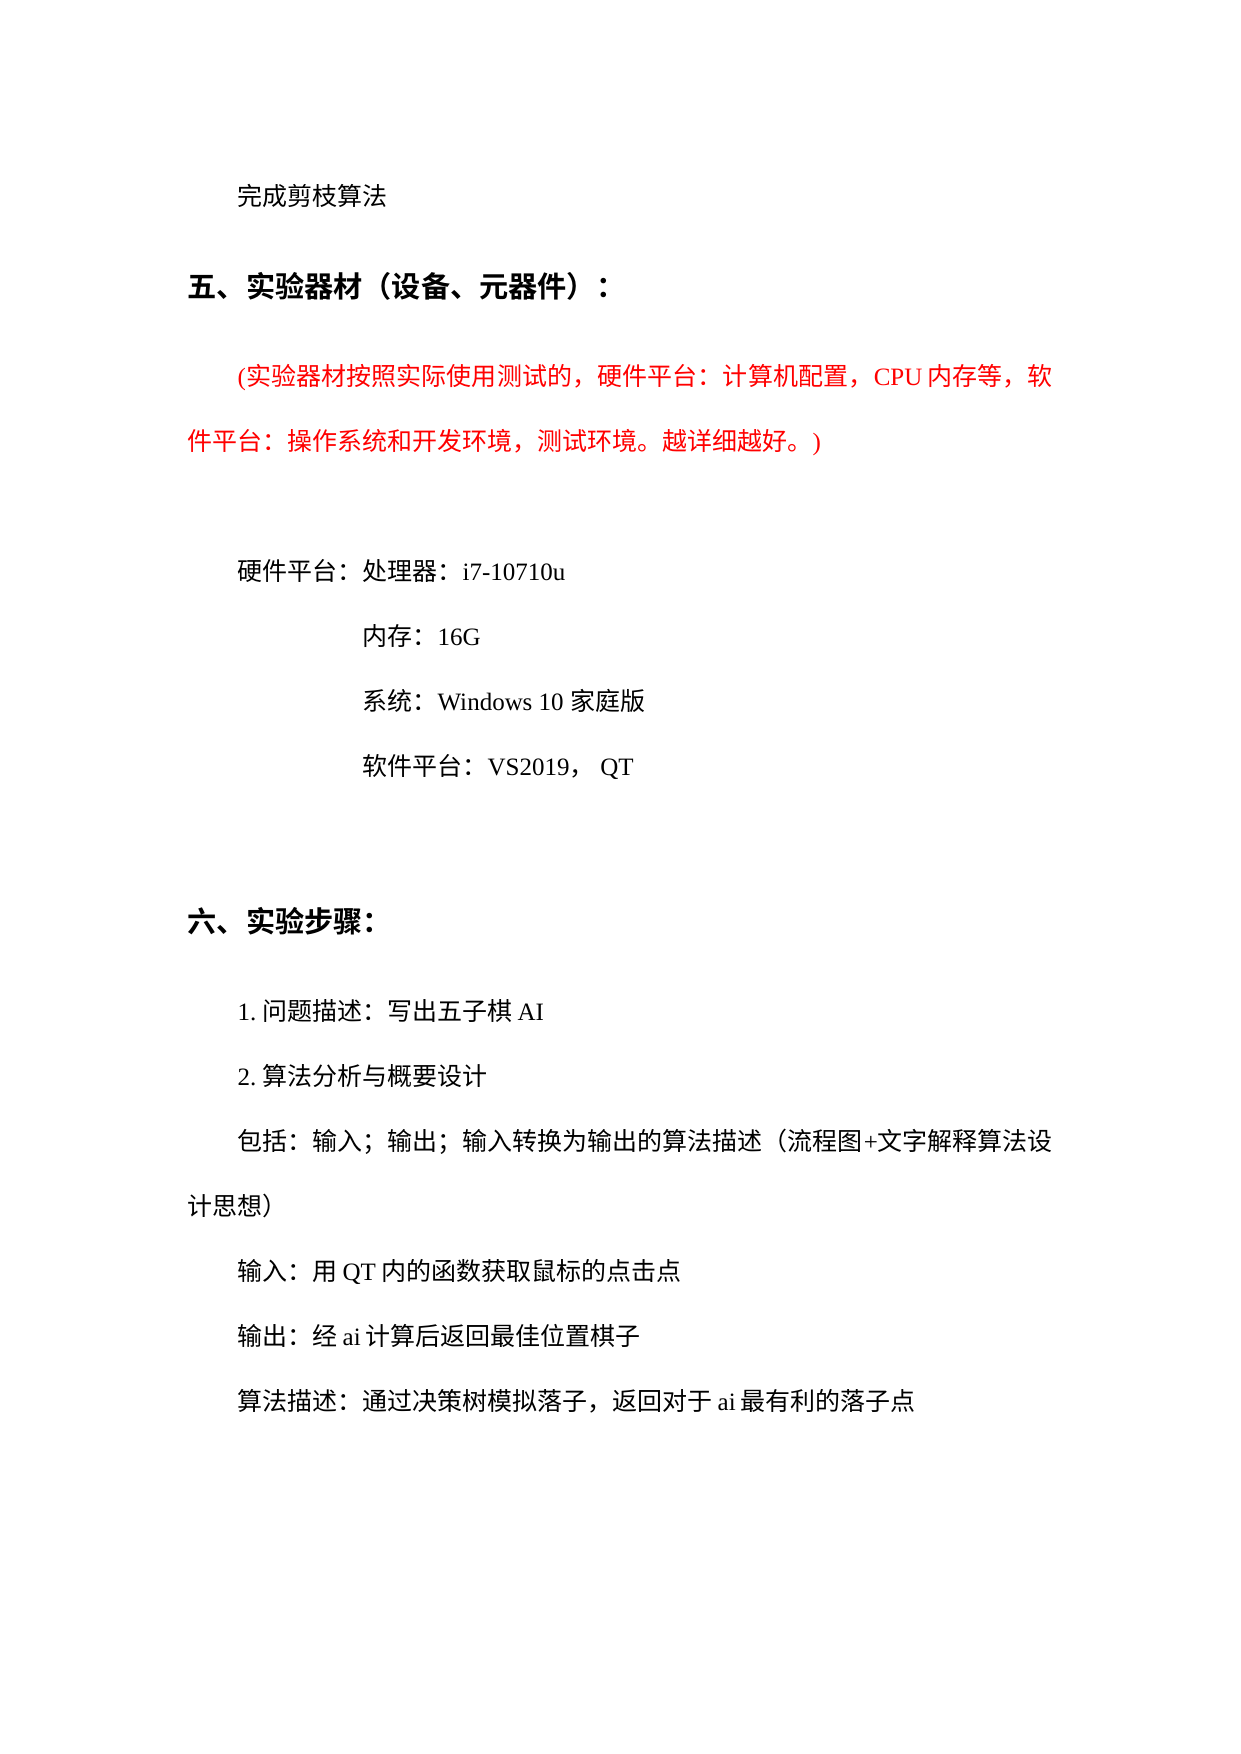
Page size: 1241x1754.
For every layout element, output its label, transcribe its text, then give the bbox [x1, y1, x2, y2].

text 1. 问题描述：写出五子棋AI [187, 977, 1053, 1042]
text 软件平台：VS2019， QT [187, 732, 1053, 797]
text (实验器材按照实际使用测试的，硬件平台：计算机配置，CPU内存等，软件平台：操作系统和开发环境，测试环境。越详细越好。) [187, 342, 1053, 472]
text 系统：Windows 10 家庭版 [187, 667, 1053, 732]
text 2. 算法分析与概要设计 [187, 1042, 1053, 1107]
text 内存：16G [187, 602, 1053, 667]
text 输出：经ai计算后返回最佳位置棋子 [187, 1302, 1053, 1367]
text 硬件平台：处理器：i7-10710u [187, 537, 1053, 602]
subtitle 五、实验器材（设备、元器件）： [187, 252, 1053, 317]
text 算法描述：通过决策树模拟落子，返回对于ai最有利的落子点 [187, 1367, 1053, 1432]
text 完成剪枝算法 [187, 162, 1053, 227]
subtitle 六、实验步骤： [187, 887, 1053, 952]
text 包括：输入；输出；输入转换为输出的算法描述（流程图+文字解释算法设计思想） [187, 1107, 1053, 1237]
text 输入：用QT内的函数获取鼠标的点击点 [187, 1237, 1053, 1302]
